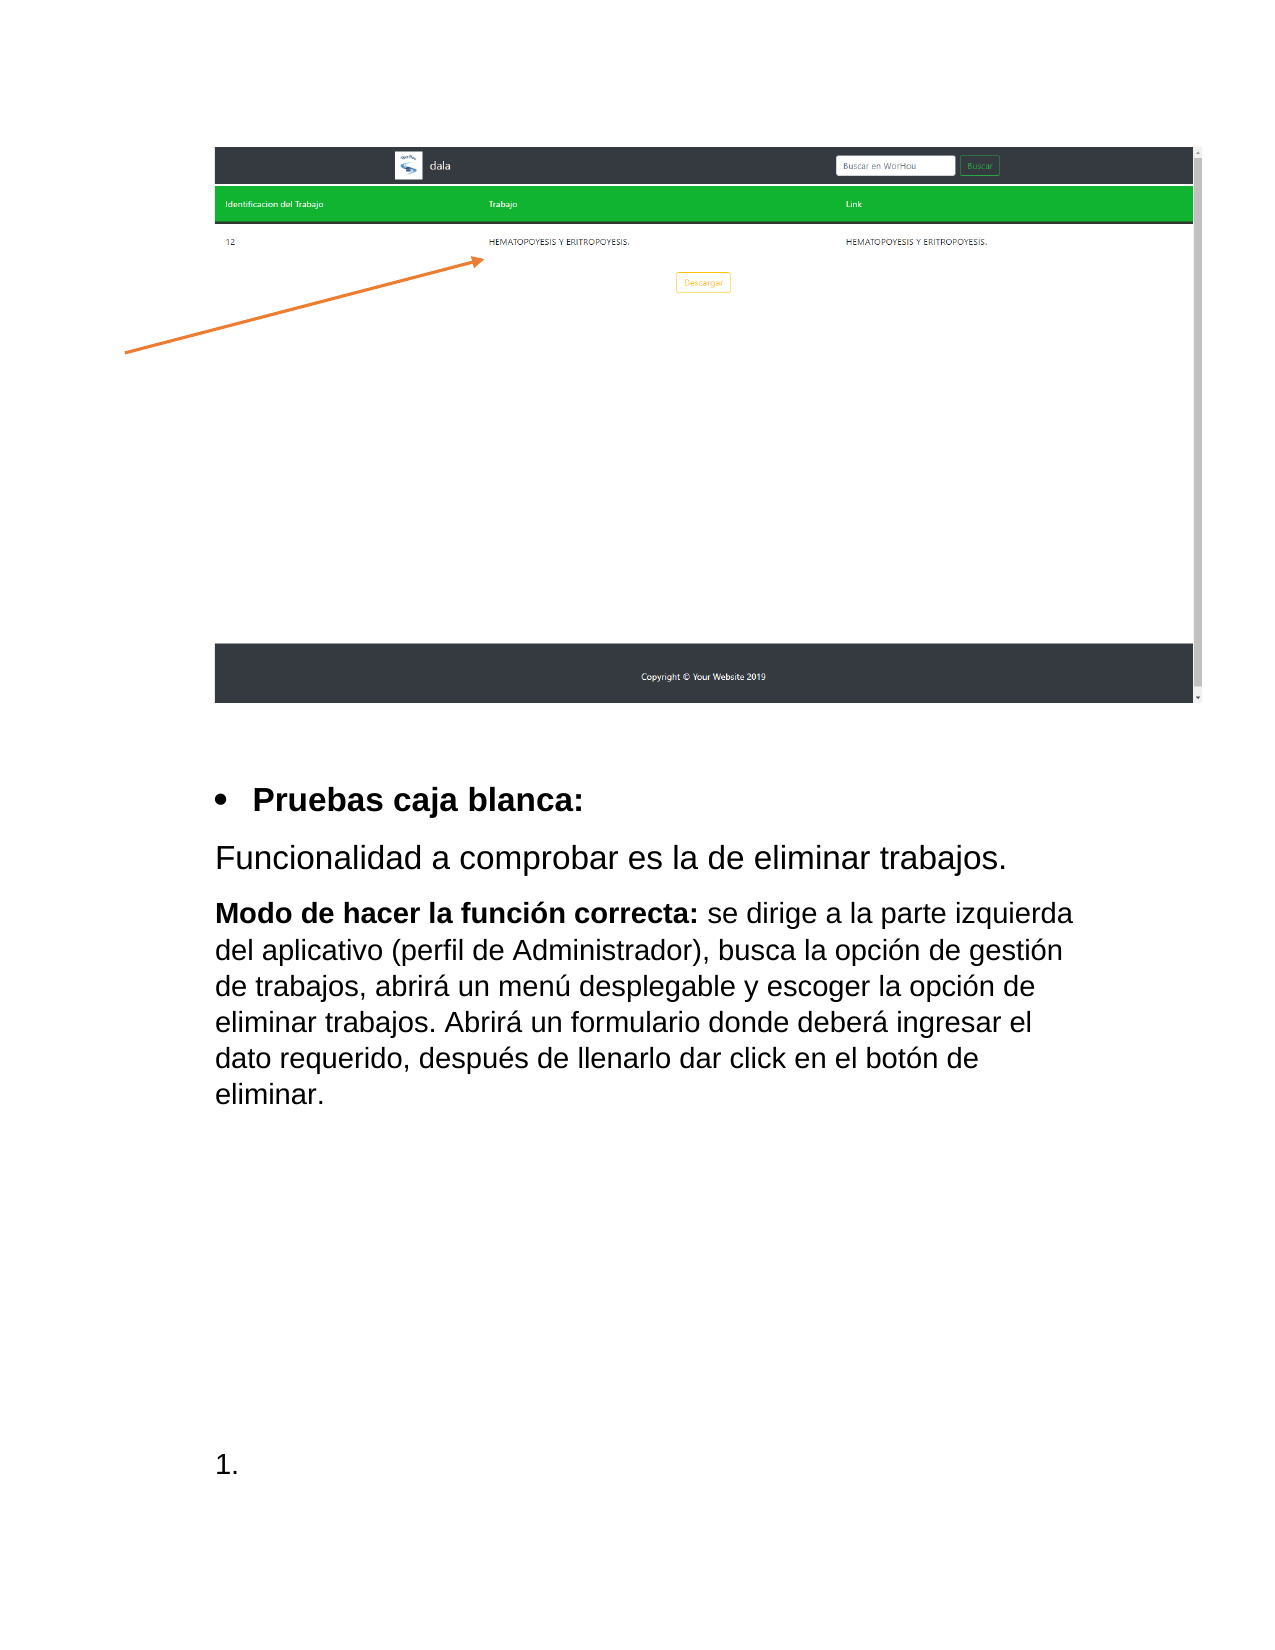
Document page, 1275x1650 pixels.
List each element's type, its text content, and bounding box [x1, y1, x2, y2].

picture [214, 147, 1203, 703]
text Funcionalidad a comprobar es la de eliminar trabajos. [215, 838, 1098, 877]
text Modo de hacer la función correcta: se dirige a la parte izquierda del aplicativo (perfil de Administrador), busca la opción de gestión de trabajos, abrirá un menú desplegable y escoger la opción de eliminar trabajos. Abrirá un formulario donde deberá ingresar el dato requerido, después de llenarlo dar click en el botón de eliminar. [215, 896, 1098, 1111]
list Pruebas caja blanca: [215, 780, 1098, 818]
